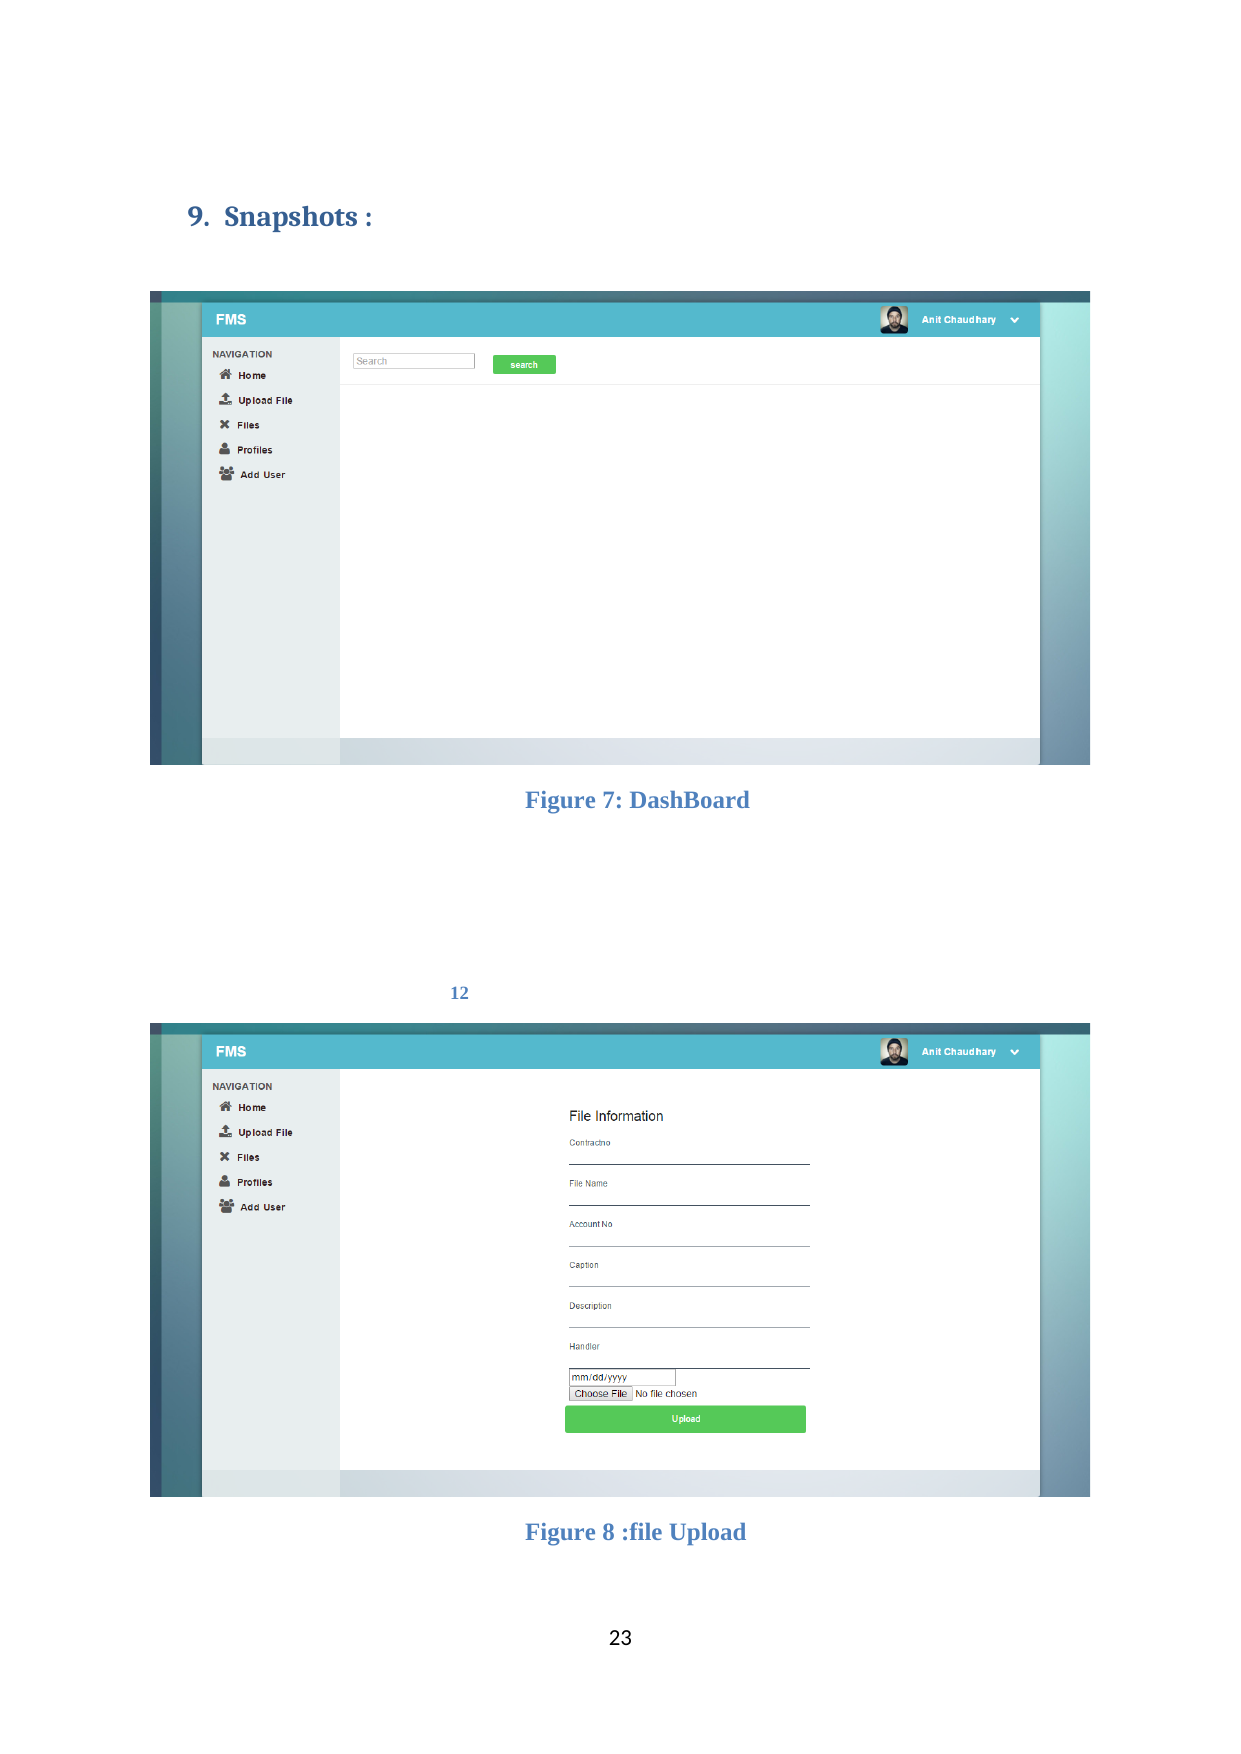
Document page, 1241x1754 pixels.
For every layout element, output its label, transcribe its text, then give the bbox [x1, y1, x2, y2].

text 12 [375, 982, 1090, 1003]
text Figure 7: DashBoard [450, 785, 1090, 813]
picture [150, 291, 1091, 765]
picture [150, 1023, 1091, 1497]
subtitle Snapshots : [187, 200, 1090, 233]
